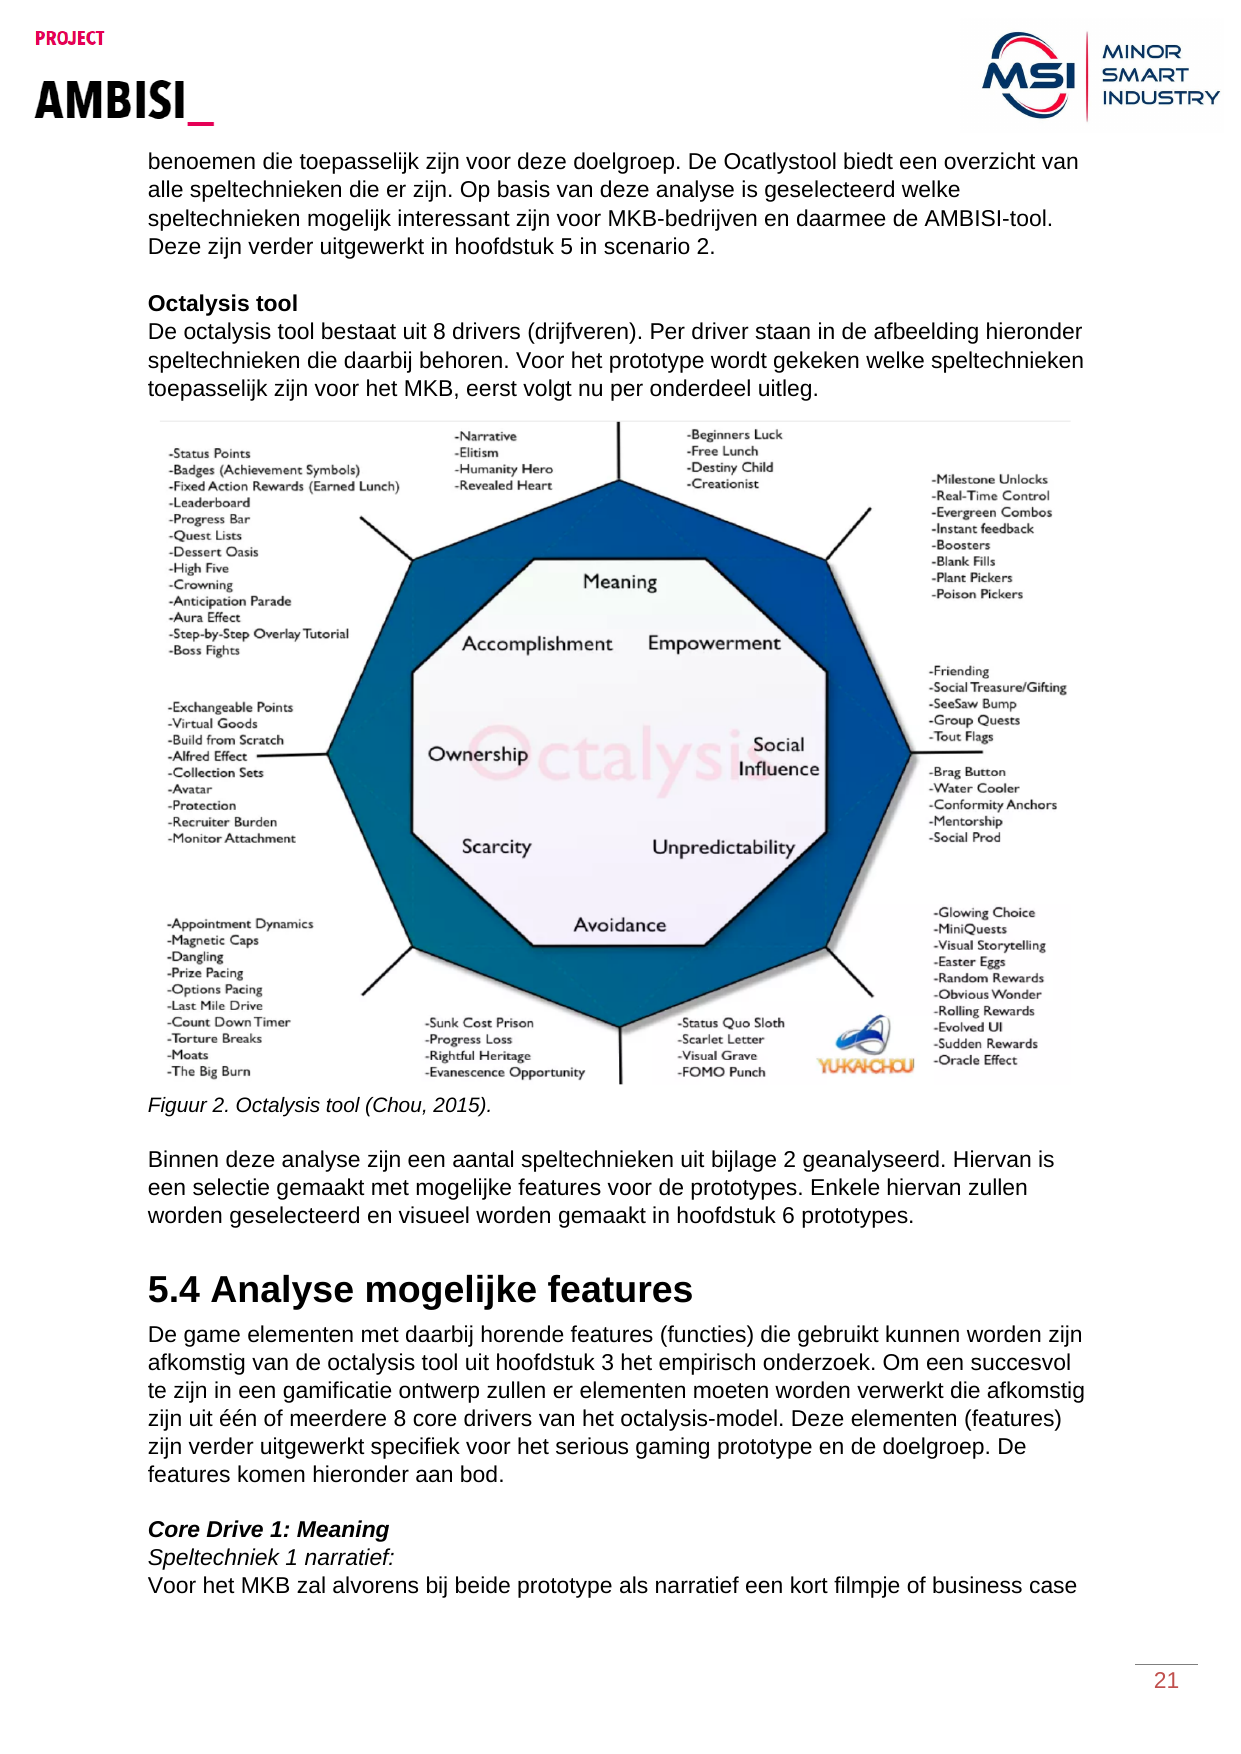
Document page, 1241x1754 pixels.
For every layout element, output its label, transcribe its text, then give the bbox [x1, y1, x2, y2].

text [148, 1321, 1093, 1599]
picture [32, 24, 215, 133]
subtitle 5.4 Analyse mogelijke features [148, 1267, 1093, 1310]
picture [960, 18, 1224, 133]
picture [159, 420, 1071, 1093]
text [148, 148, 1093, 401]
